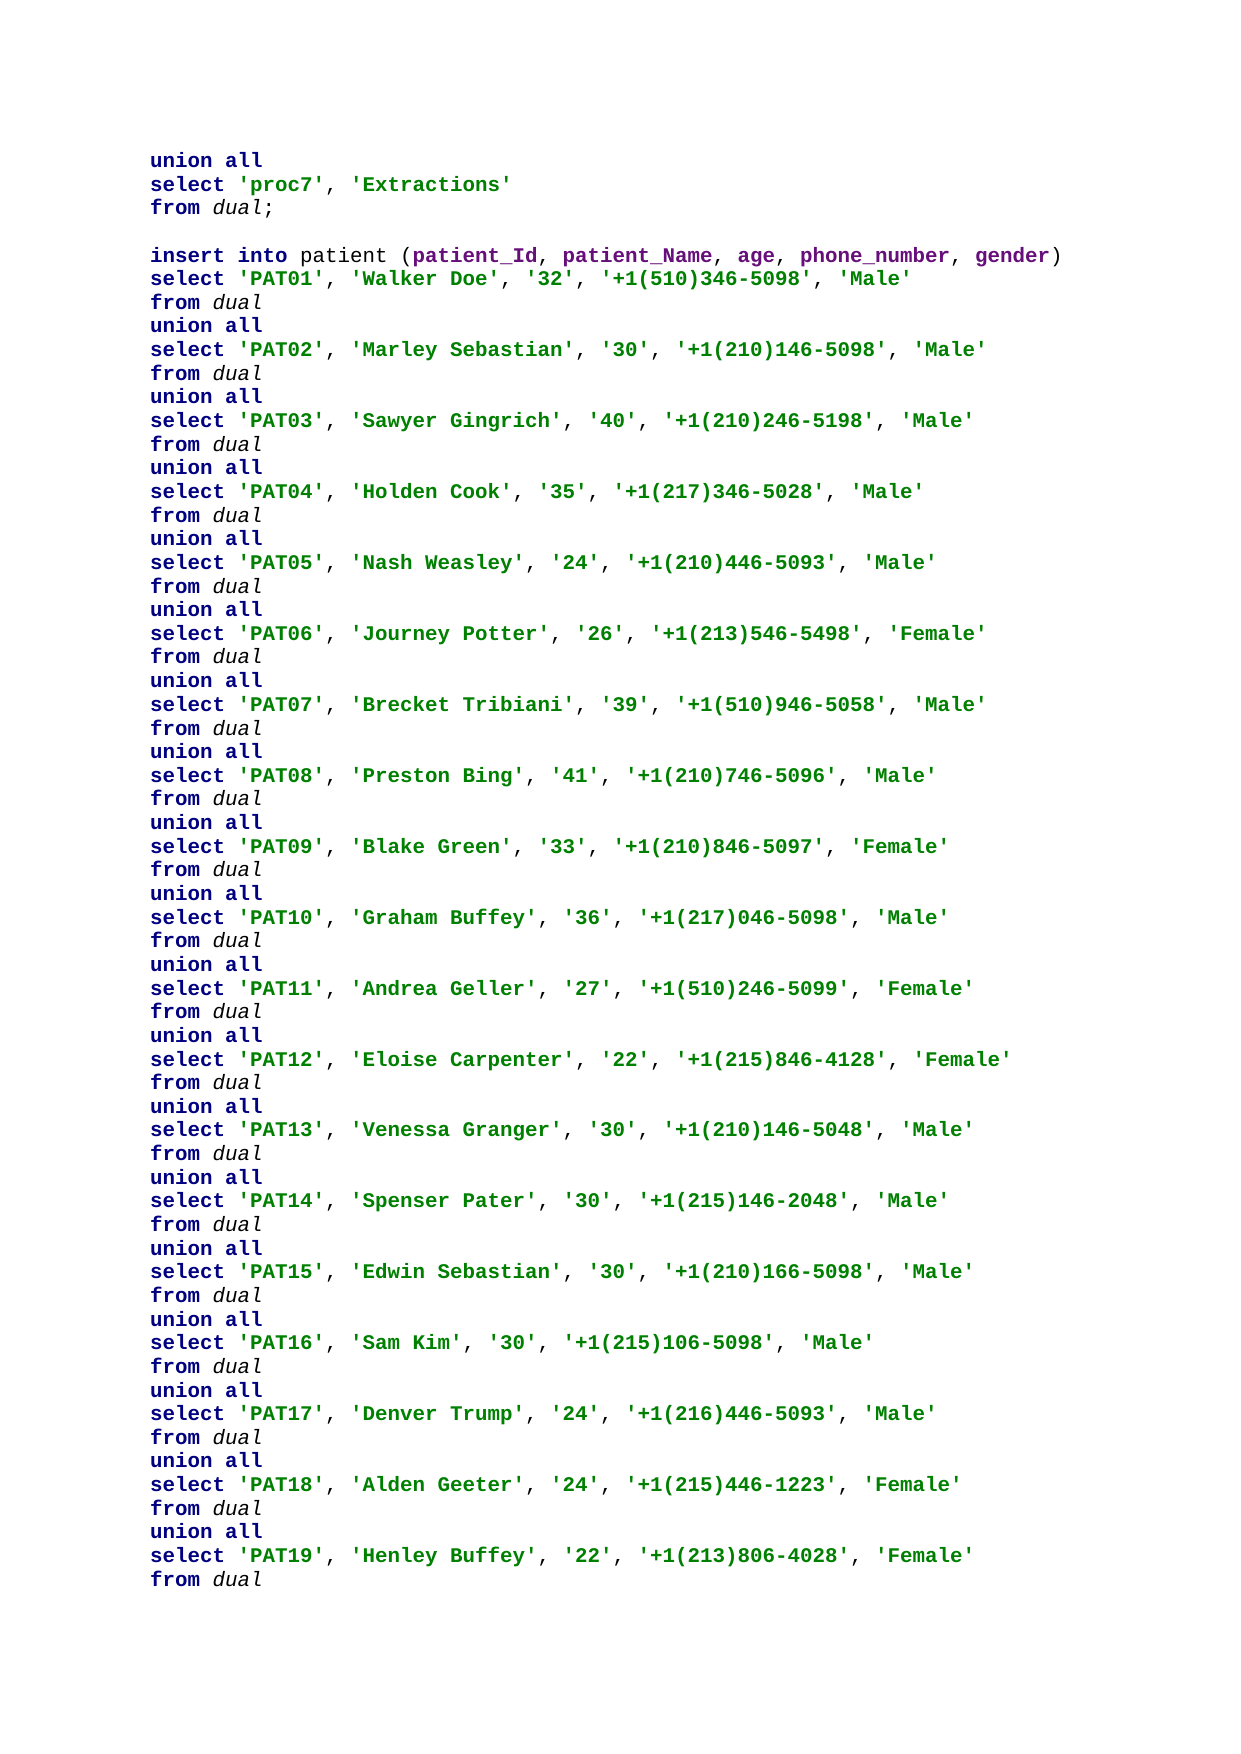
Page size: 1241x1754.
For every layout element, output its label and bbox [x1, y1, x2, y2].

text [150, 150, 1090, 1592]
